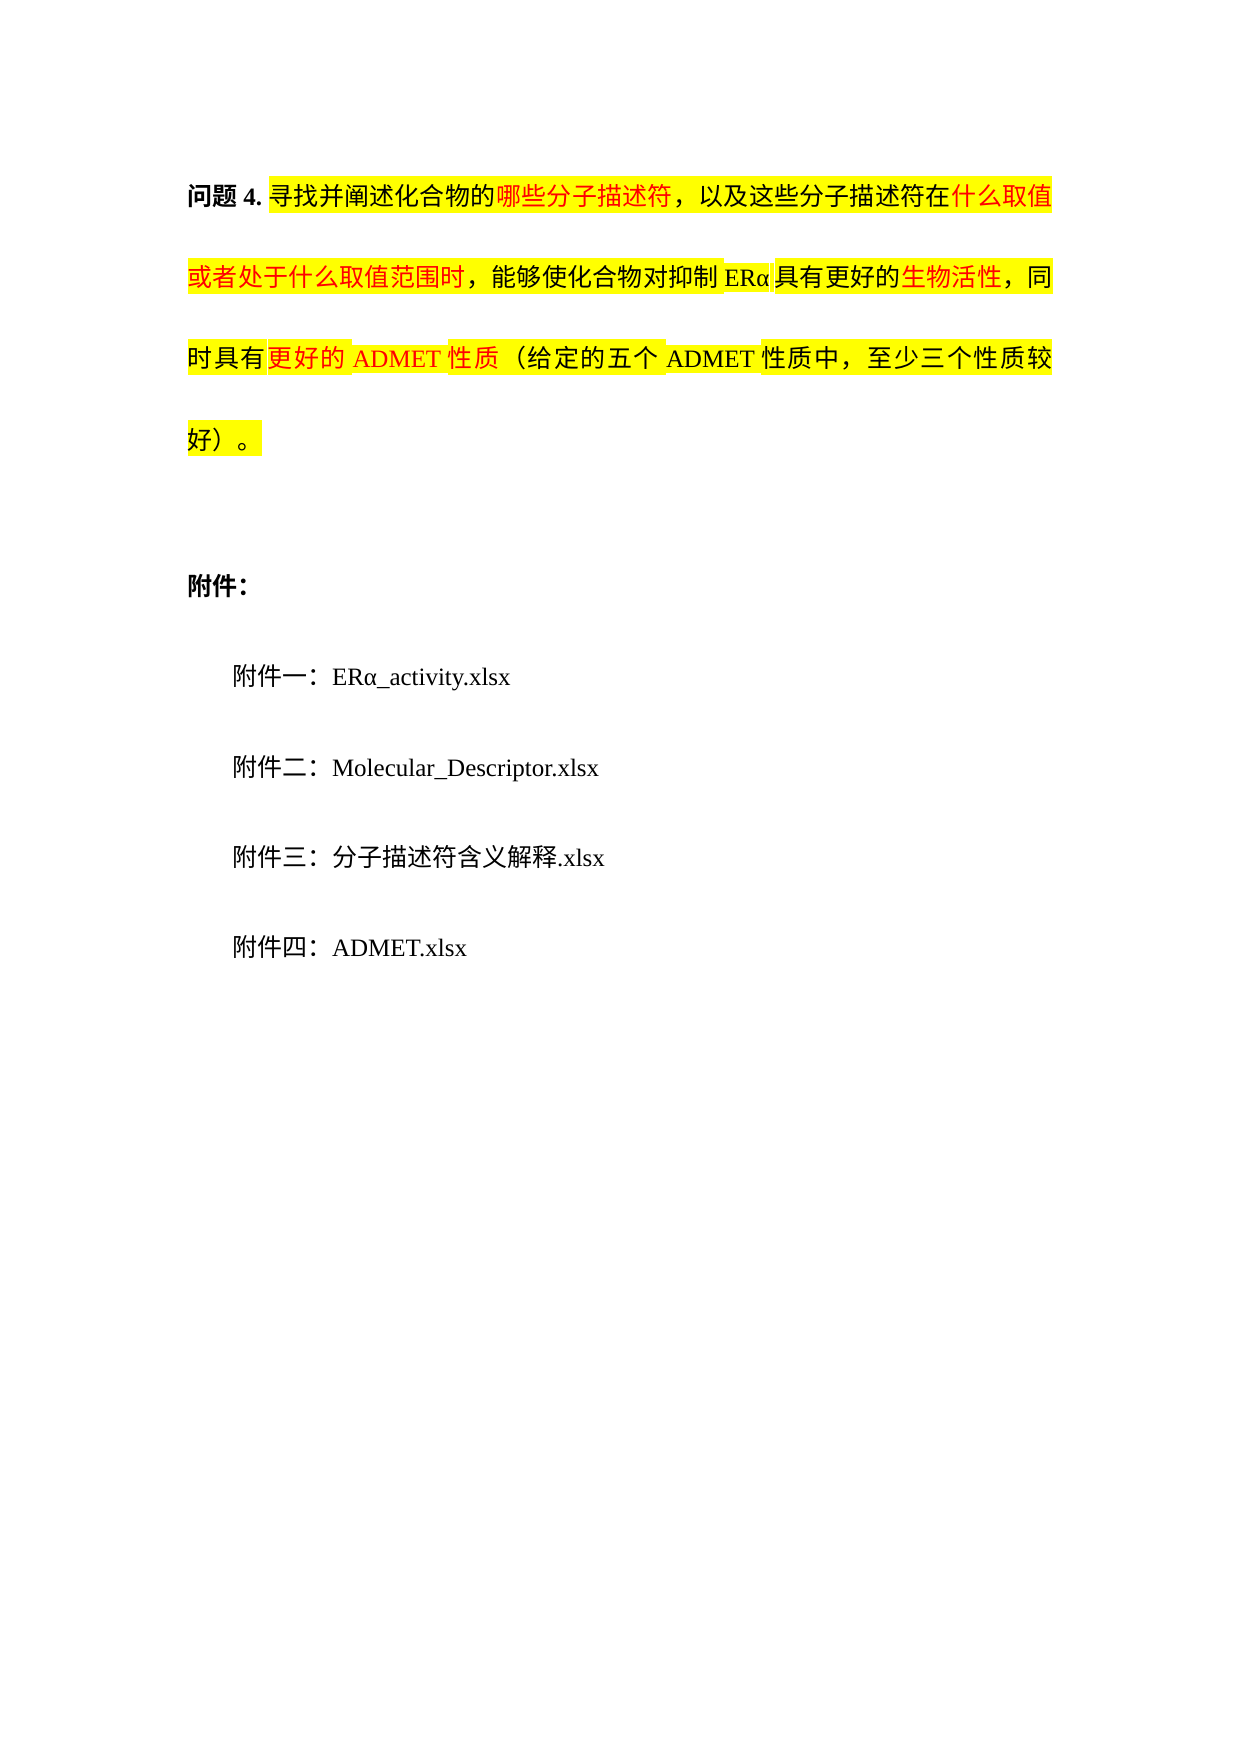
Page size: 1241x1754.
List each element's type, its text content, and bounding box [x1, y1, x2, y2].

text 附件一：ERα_activity.xlsx [187, 642, 1053, 707]
text 附件四：ADMET.xlsx [187, 913, 1053, 978]
text 附件三：分子描述符含义解释.xlsx [187, 823, 1053, 888]
text 附件二：Molecular_Descriptor.xlsx [187, 733, 1053, 798]
text 附件： [187, 552, 1053, 617]
text 问题4. 寻找并阐述化合物的哪些分子描述符，以及这些分子描述符在什么取值或者处于什么取值范围时，能够使化合物对抑制ERα具有更好的生物活性，同时具有更好的ADMET性质（给定的五个ADMET性质中，至少三个性质较好）。 [187, 162, 1053, 471]
